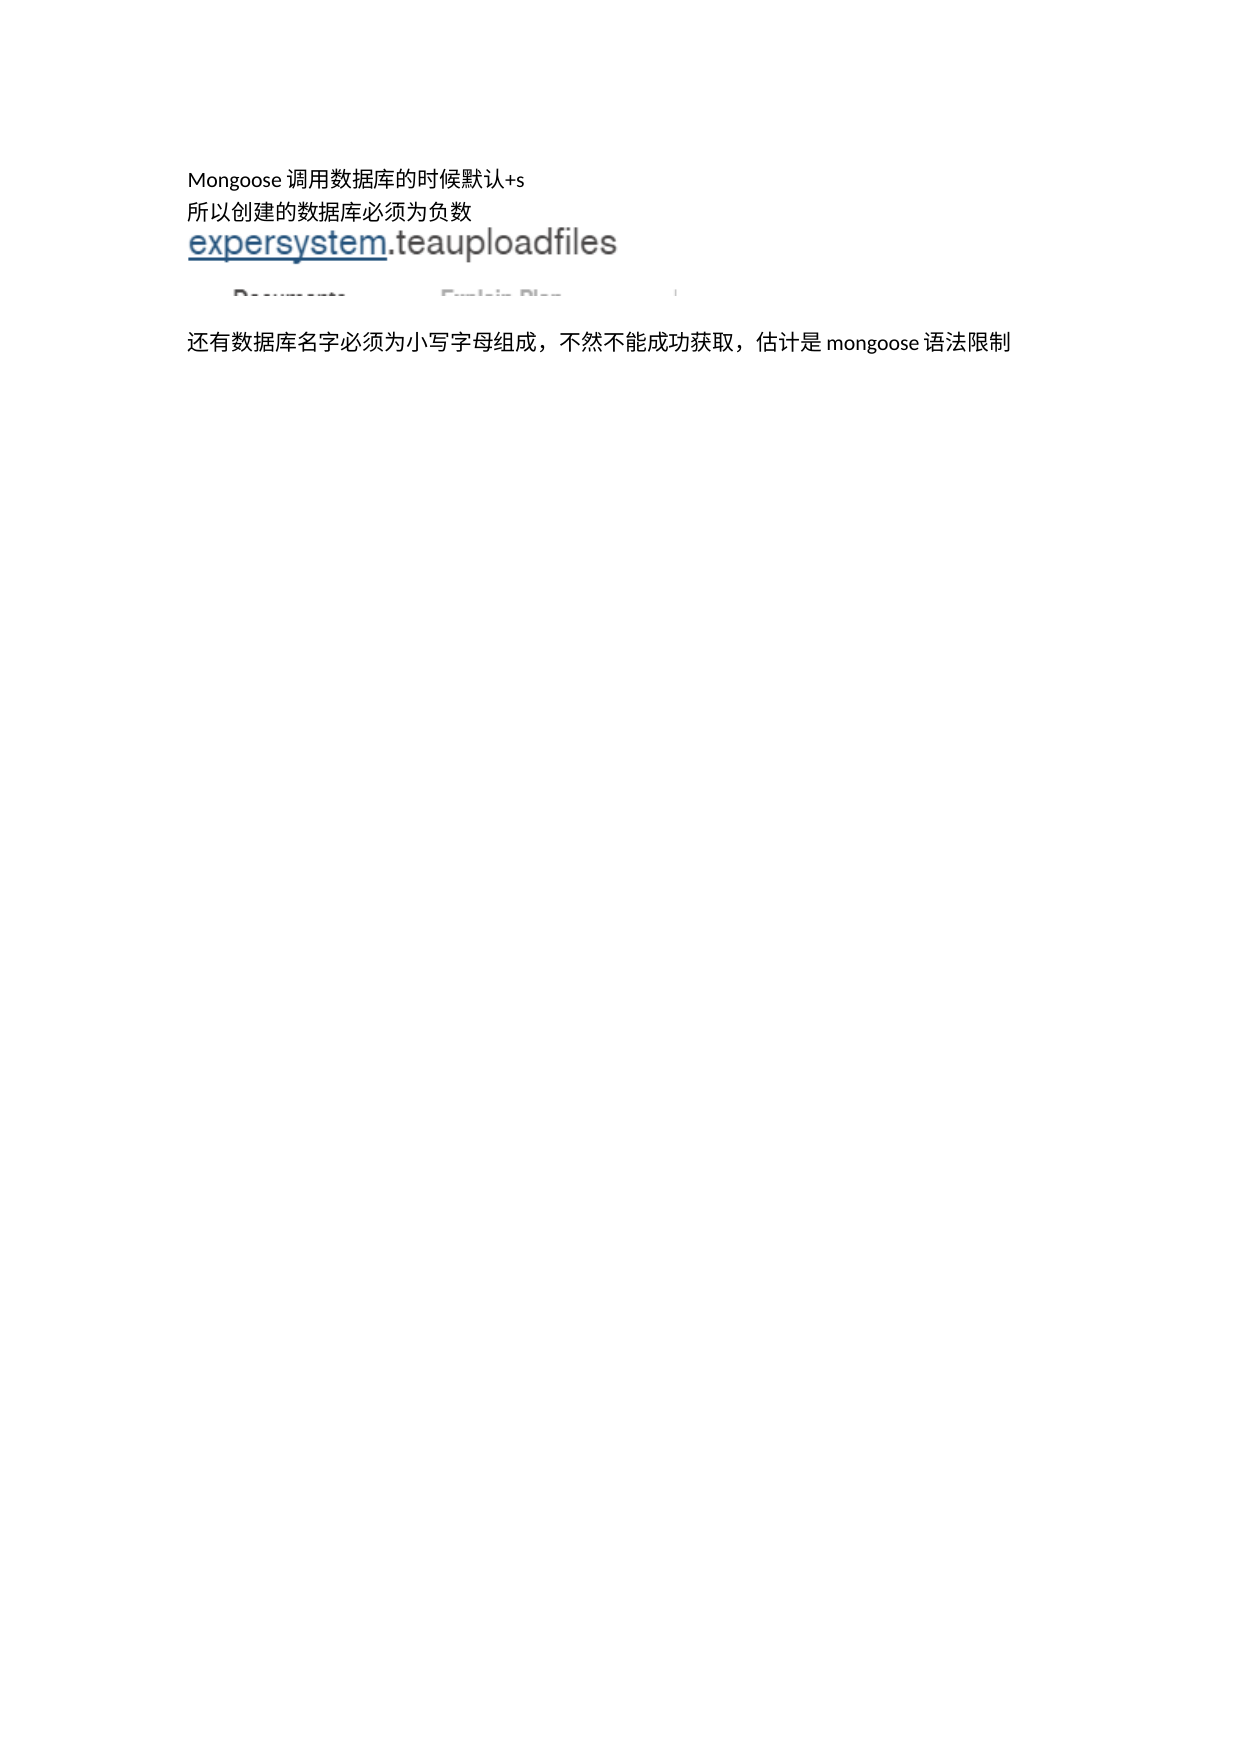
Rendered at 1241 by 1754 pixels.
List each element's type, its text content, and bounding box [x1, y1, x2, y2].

text 所以创建的数据库必须为负数 [187, 194, 1053, 227]
text Mongoose调用数据库的时候默认+s [187, 162, 1053, 194]
picture [187, 227, 677, 296]
text 还有数据库名字必须为小写字母组成，不然不能成功获取，估计是mongoose语法限制 [187, 324, 1053, 357]
